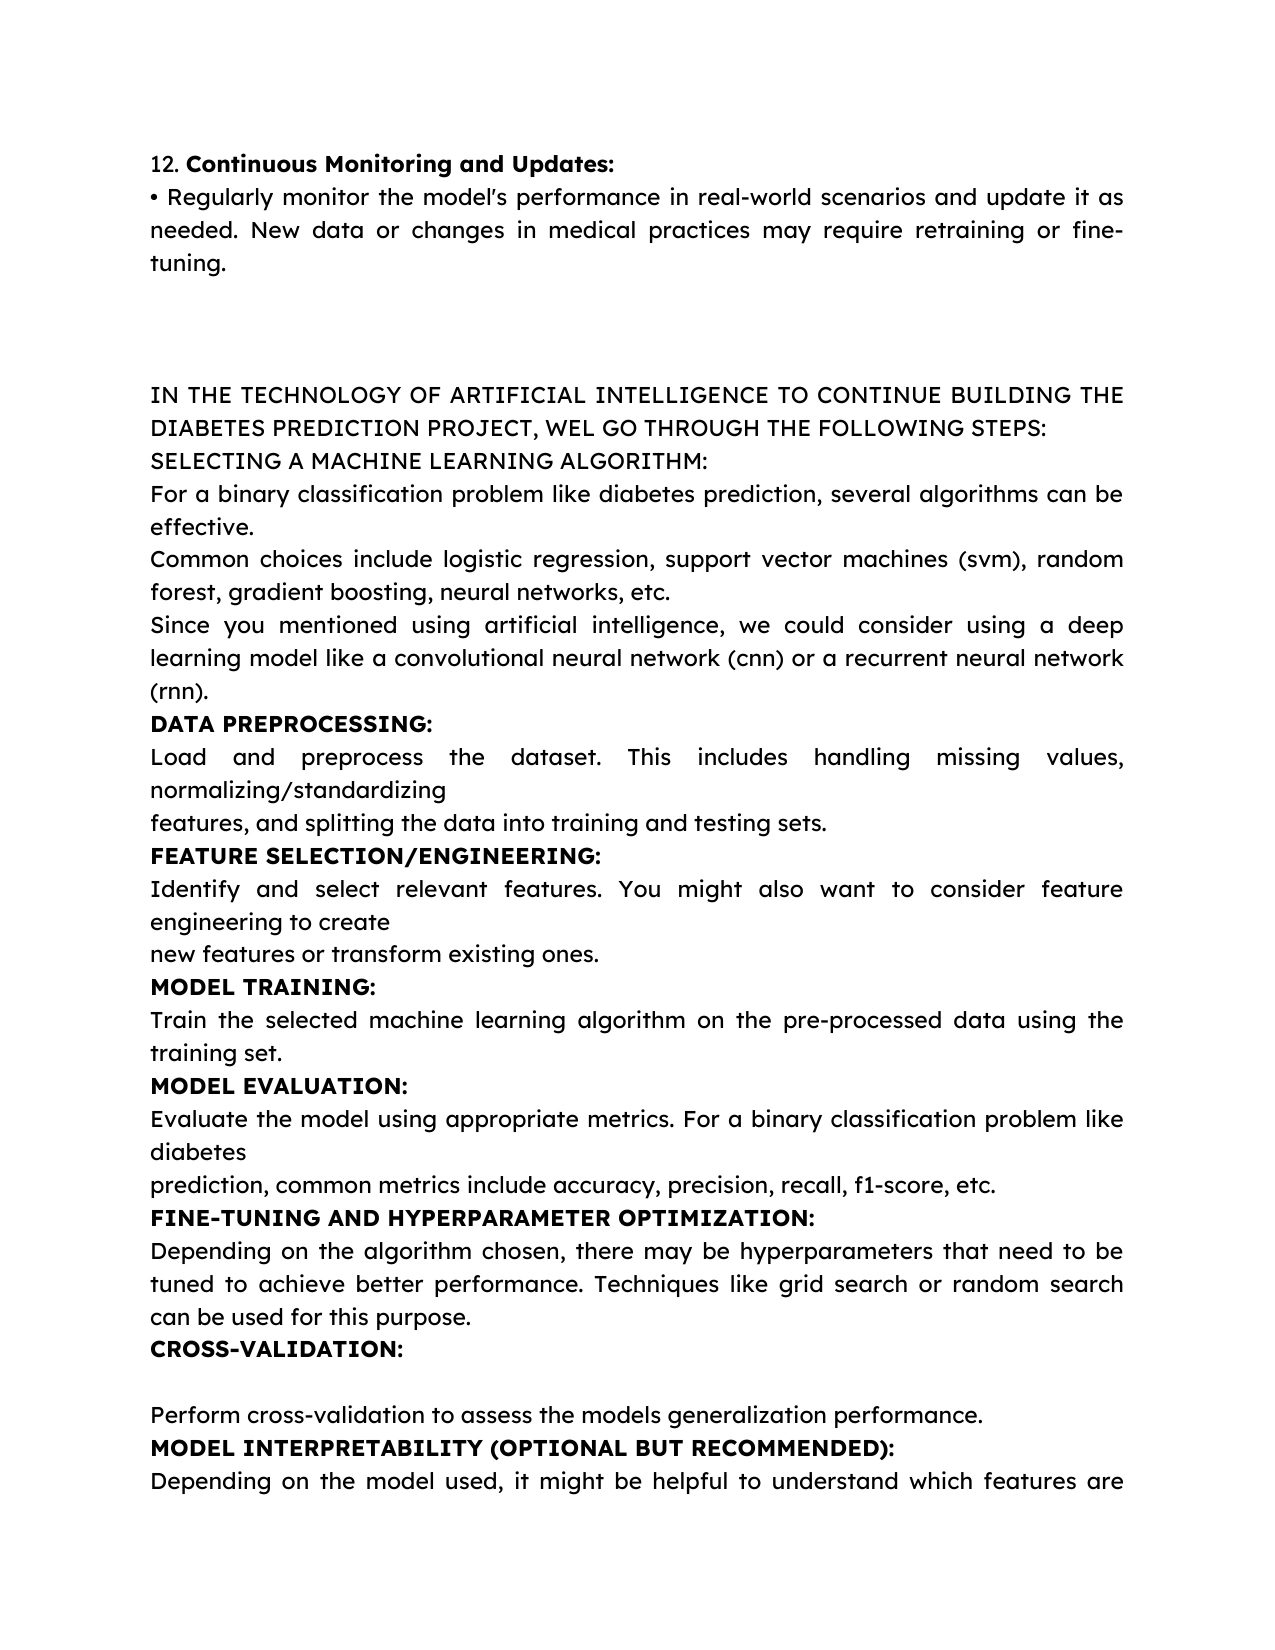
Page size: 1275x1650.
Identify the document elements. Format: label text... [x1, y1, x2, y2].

text features, and splitting the data into training and testing sets. [150, 808, 1125, 837]
text For a binary classification problem like diabetes prediction, several algorithms can be effective. [150, 479, 1125, 541]
text SELECTING A MACHINE LEARNING ALGORITHM: [150, 446, 1125, 475]
text new features or transform existing ones. [150, 940, 1125, 969]
text Since you mentioned using artificial intelligence, we could consider using a deep learning model like a convolutional neural network (cnn) or a recurrent neural network (rnn). [150, 611, 1125, 705]
text MODEL EVALUATION: [150, 1072, 1125, 1100]
text Identify and select relevant features. You might also want to consider feature engineering to create [150, 874, 1125, 936]
text MODEL INTERPRETABILITY (OPTIONAL BUT RECOMMENDED): [150, 1434, 1125, 1462]
text prediction, common metrics include accuracy, precision, recall, f1-score, etc. [150, 1170, 1125, 1199]
text 12. Continuous Monitoring and Updates: [150, 150, 1125, 179]
text DATA PREPROCESSING: [150, 709, 1125, 738]
text CROSS-VALIDATION: [150, 1335, 1125, 1364]
text FEATURE SELECTION/ENGINEERING: [150, 841, 1125, 870]
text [150, 1467, 1125, 1495]
text Depending on the algorithm chosen, there may be hyperparameters that need to be tuned to achieve better performance. Techniques like grid search or random search can be used for this purpose. [150, 1236, 1125, 1331]
text Load and preprocess the dataset. This includes handling missing values, normalizing/standardizing [150, 742, 1125, 804]
text Perform cross-validation to assess the models generalization performance. [150, 1401, 1125, 1429]
text Train the selected machine learning algorithm on the pre-processed data using the training set. [150, 1006, 1125, 1067]
text Common choices include logistic regression, support vector machines (svm), random forest, gradient boosting, neural networks, etc. [150, 545, 1125, 607]
text MODEL TRAINING: [150, 973, 1125, 1002]
text Evaluate the model using appropriate metrics. For a binary classification problem like diabetes [150, 1104, 1125, 1166]
text FINE-TUNING AND HYPERPARAMETER OPTIMIZATION: [150, 1203, 1125, 1232]
text IN THE TECHNOLOGY OF ARTIFICIAL INTELLIGENCE TO CONTINUE BUILDING THE DIABETES PREDICTION PROJECT, WEL GO THROUGH THE FOLLOWING STEPS: [150, 380, 1125, 442]
text • Regularly monitor the model's performance in real-world scenarios and update it as needed. New data or changes in medical practices may require retraining or fine-tuning. [150, 183, 1125, 277]
